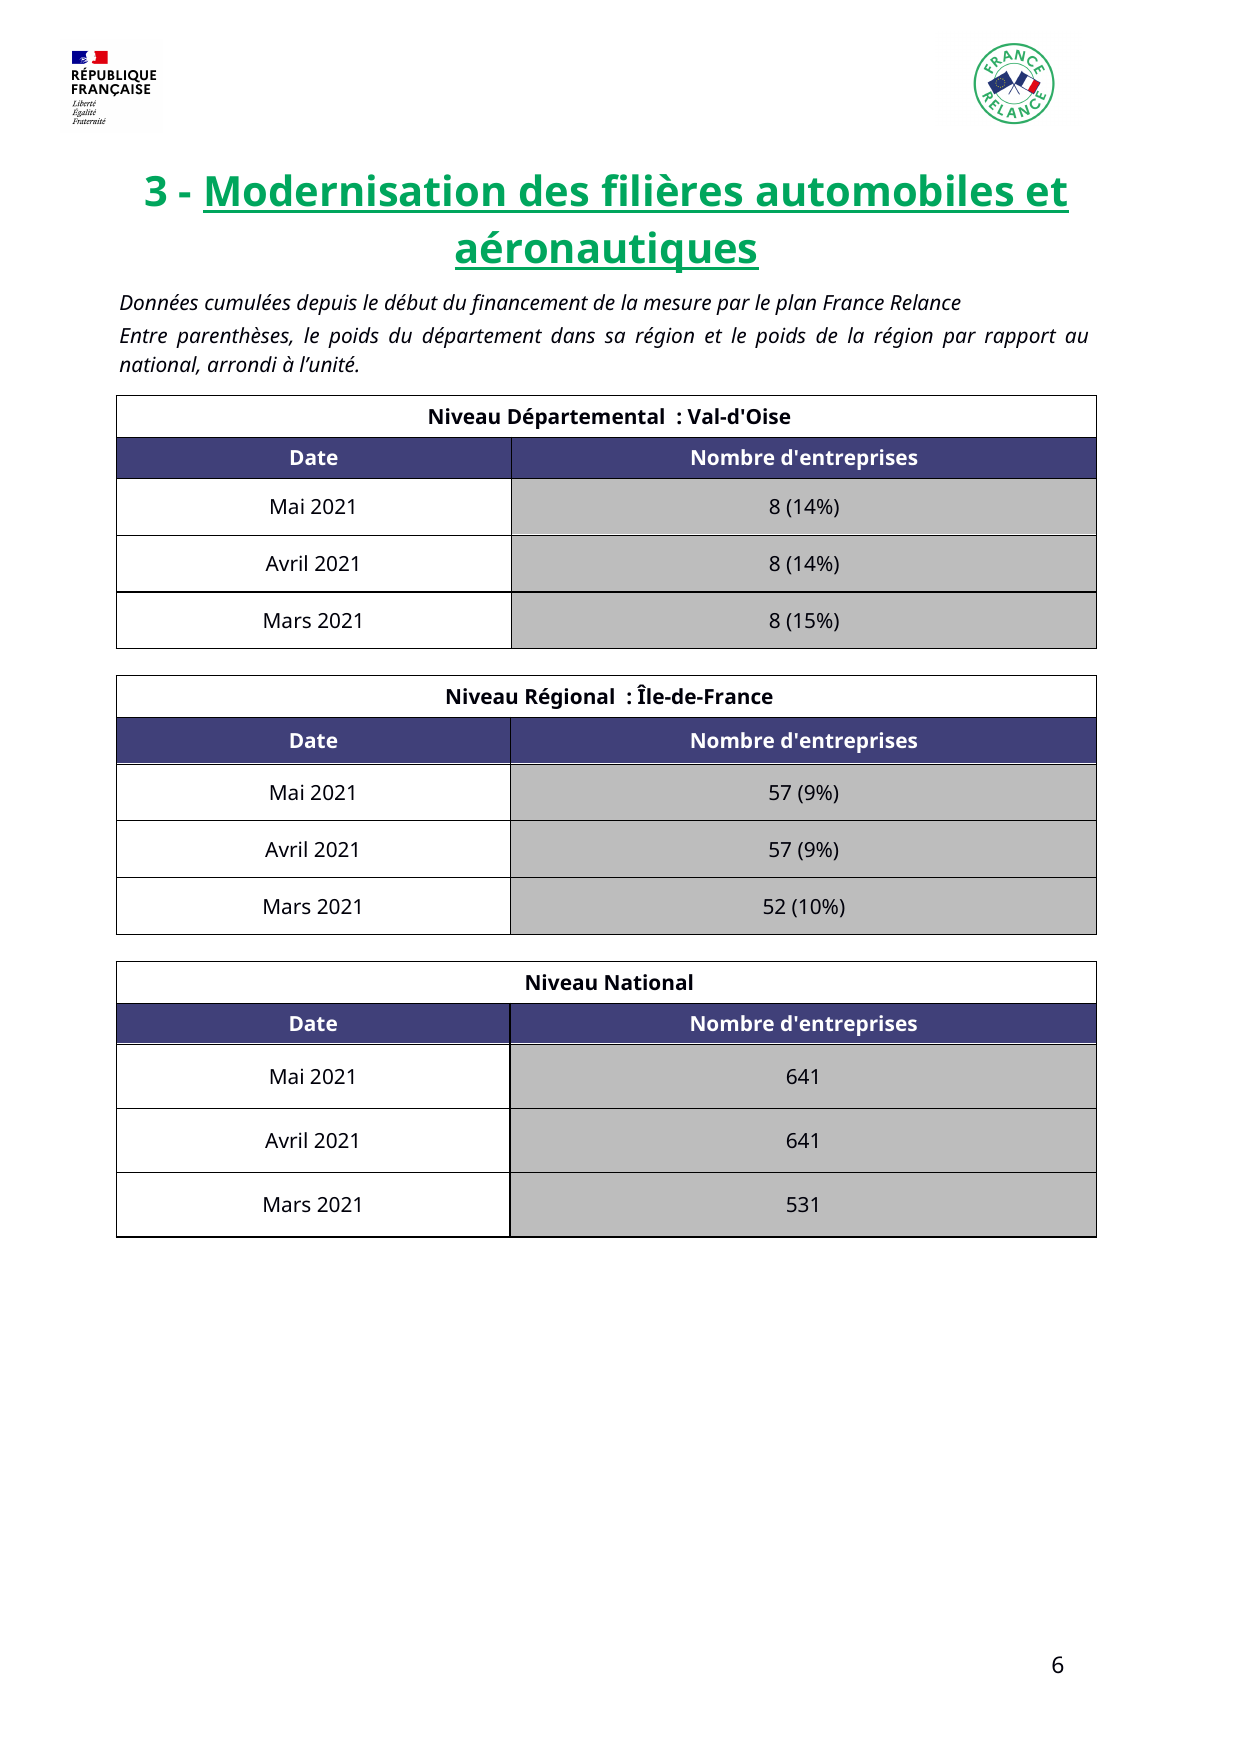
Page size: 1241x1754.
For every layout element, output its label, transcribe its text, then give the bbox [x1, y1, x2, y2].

table_header Niveau National [117, 962, 1096, 1002]
table_cell 641 [511, 1109, 1096, 1172]
table_cell 8 (15%) [512, 593, 1096, 648]
table_cell Mars 2021 [117, 1173, 509, 1236]
table_cell 52 (10%) [511, 878, 1096, 934]
table_cell Avril 2021 [117, 821, 510, 877]
table_header Niveau Régional : Île-de-France [117, 676, 1096, 717]
table_cell 57 (9%) [511, 821, 1096, 877]
table_cell 8 (14%) [512, 536, 1096, 591]
table_header Niveau Départemental : Val-d'Oise [117, 396, 1096, 437]
text Entre parenthèses, le poids du département dans sa région et le poids de la région par rapport au national, arrondi à l’unité. [119, 321, 1094, 378]
table_cell Mai 2021 [117, 1045, 509, 1108]
table_cell Mai 2021 [117, 479, 511, 534]
table_cell Nombre d'entreprises [511, 1004, 1096, 1043]
table_cell 531 [511, 1173, 1096, 1236]
picture [935, 31, 1082, 126]
text Données cumulées depuis le début du financement de la mesure par le plan France Relance [119, 288, 1094, 317]
table_cell Avril 2021 [117, 536, 511, 591]
table_cell Nombre d'entreprises [512, 438, 1096, 478]
table_cell Mars 2021 [117, 593, 511, 648]
table_cell Avril 2021 [117, 1109, 509, 1172]
subtitle 3 - Modernisation des filières automobiles et aéronautiques [119, 162, 1094, 276]
table_cell 8 (14%) [512, 479, 1096, 534]
table_cell Nombre d'entreprises [511, 718, 1096, 763]
picture [60, 39, 163, 133]
table_cell Date [117, 438, 511, 478]
table_cell 57 (9%) [511, 765, 1096, 820]
table_cell Mars 2021 [117, 878, 510, 934]
table_cell Date [117, 1004, 509, 1043]
table_cell Date [117, 718, 510, 763]
table_cell Mai 2021 [117, 765, 510, 820]
table_cell 641 [511, 1045, 1096, 1108]
